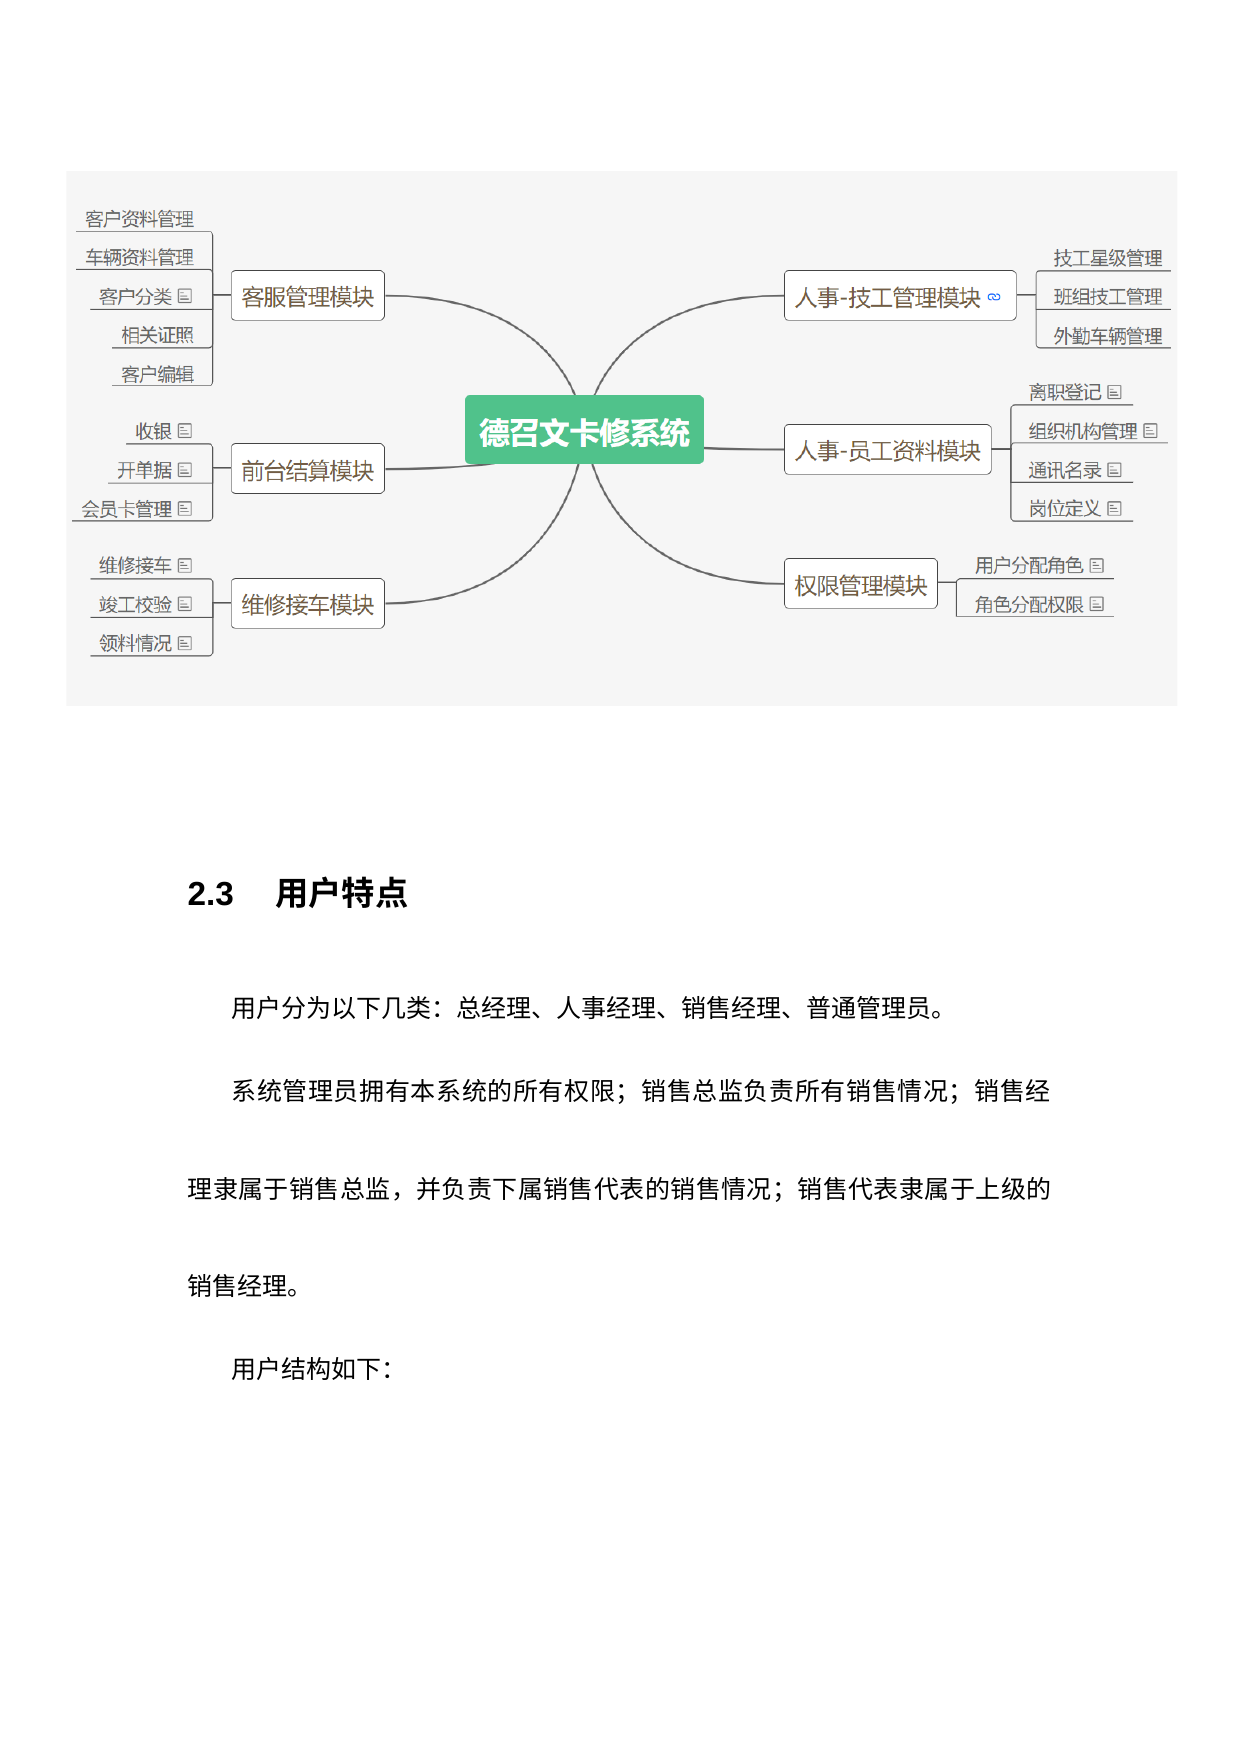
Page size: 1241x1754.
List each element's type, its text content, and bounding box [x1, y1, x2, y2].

picture [66, 171, 1178, 706]
text 系统管理员拥有本系统的所有权限；销售总监负责所有销售情况；销售经理隶属于销售总监，并负责下属销售代表的销售情况；销售代表隶属于上级的销售经理。 [187, 1057, 1053, 1317]
text 用户分为以下几类：总经理、人事经理、销售经理、普通管理员。 [187, 974, 1053, 1039]
text 用户结构如下： [187, 1336, 1053, 1401]
subtitle 2.3 用户特点 [187, 858, 1053, 923]
